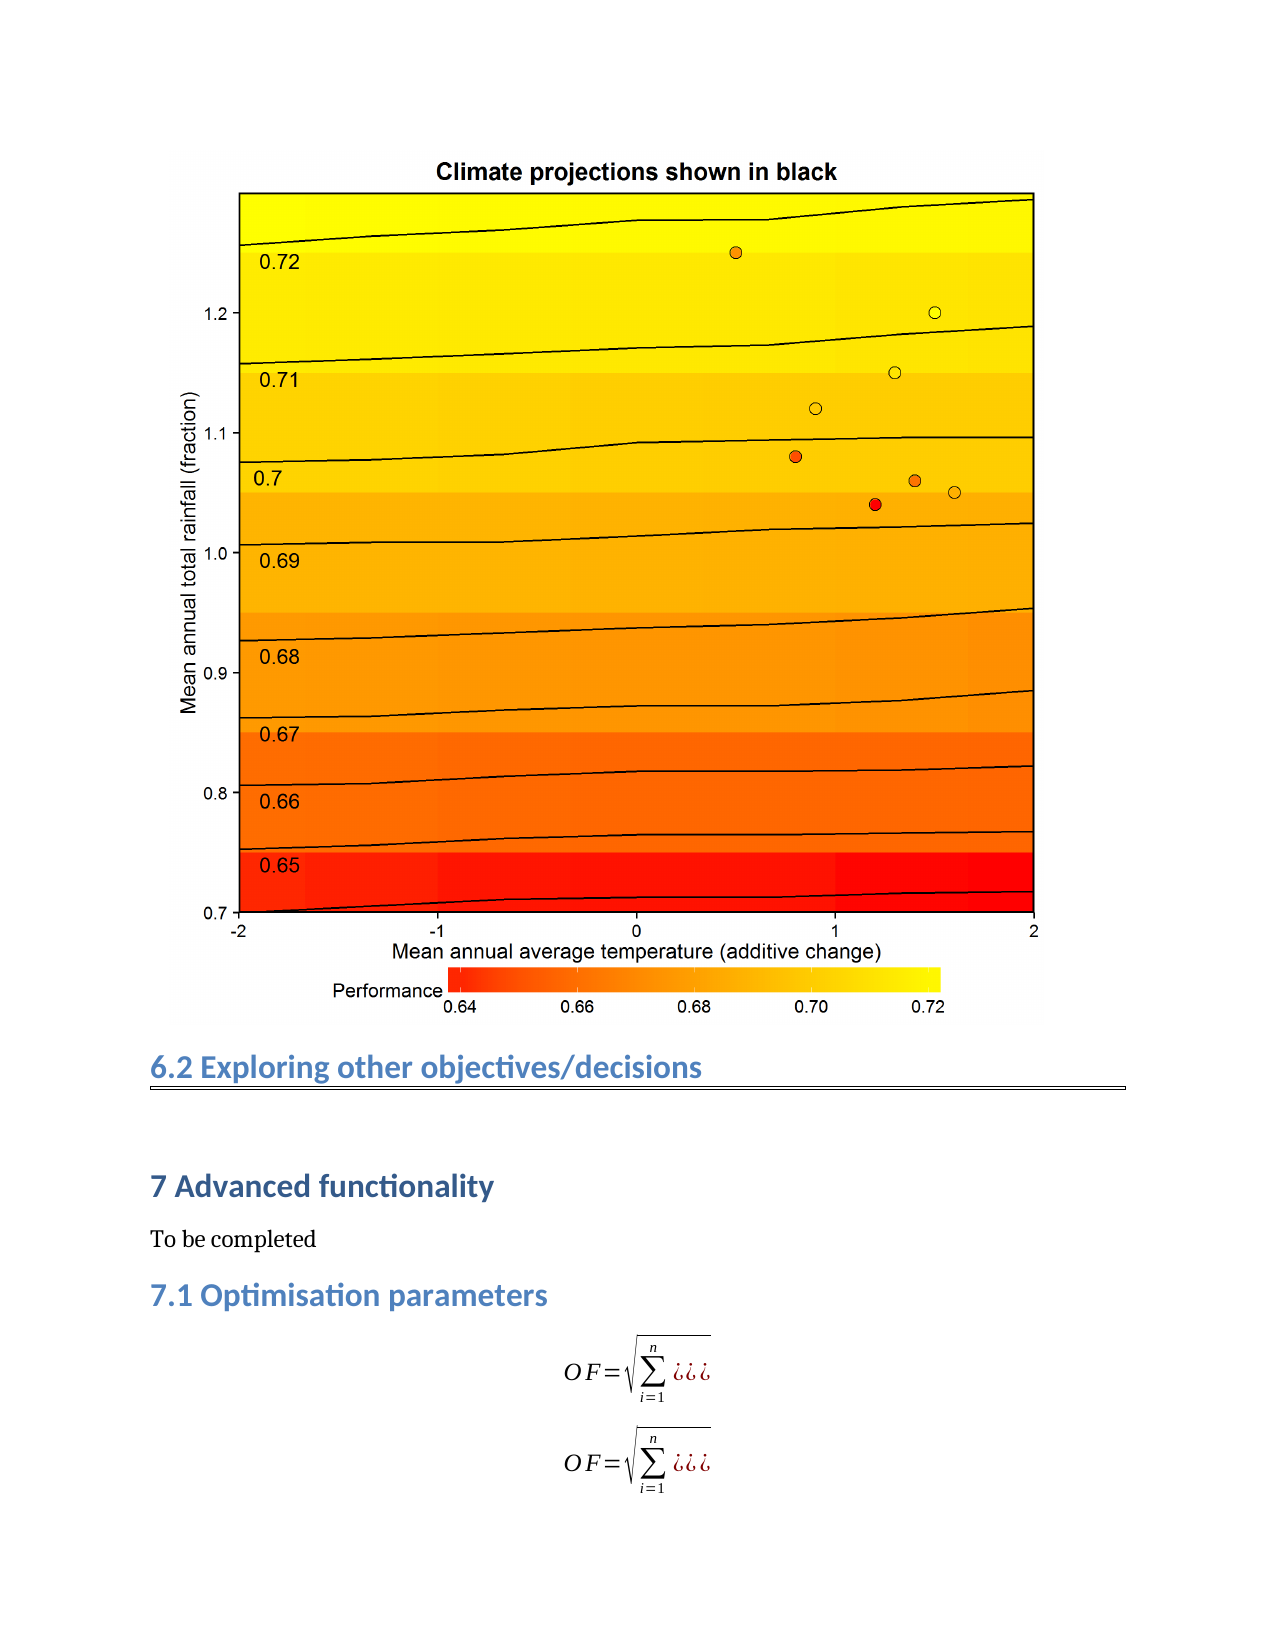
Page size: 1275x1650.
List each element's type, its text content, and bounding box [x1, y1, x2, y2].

subtitle 7.1 Optimisation parameters [150, 1274, 1125, 1315]
subtitle 6.2 Exploring other objectives/decisions [150, 1046, 1125, 1086]
text To be completed [150, 1225, 1125, 1253]
subtitle 7 Advanced functionality [150, 1165, 1125, 1206]
picture [168, 150, 1044, 1025]
